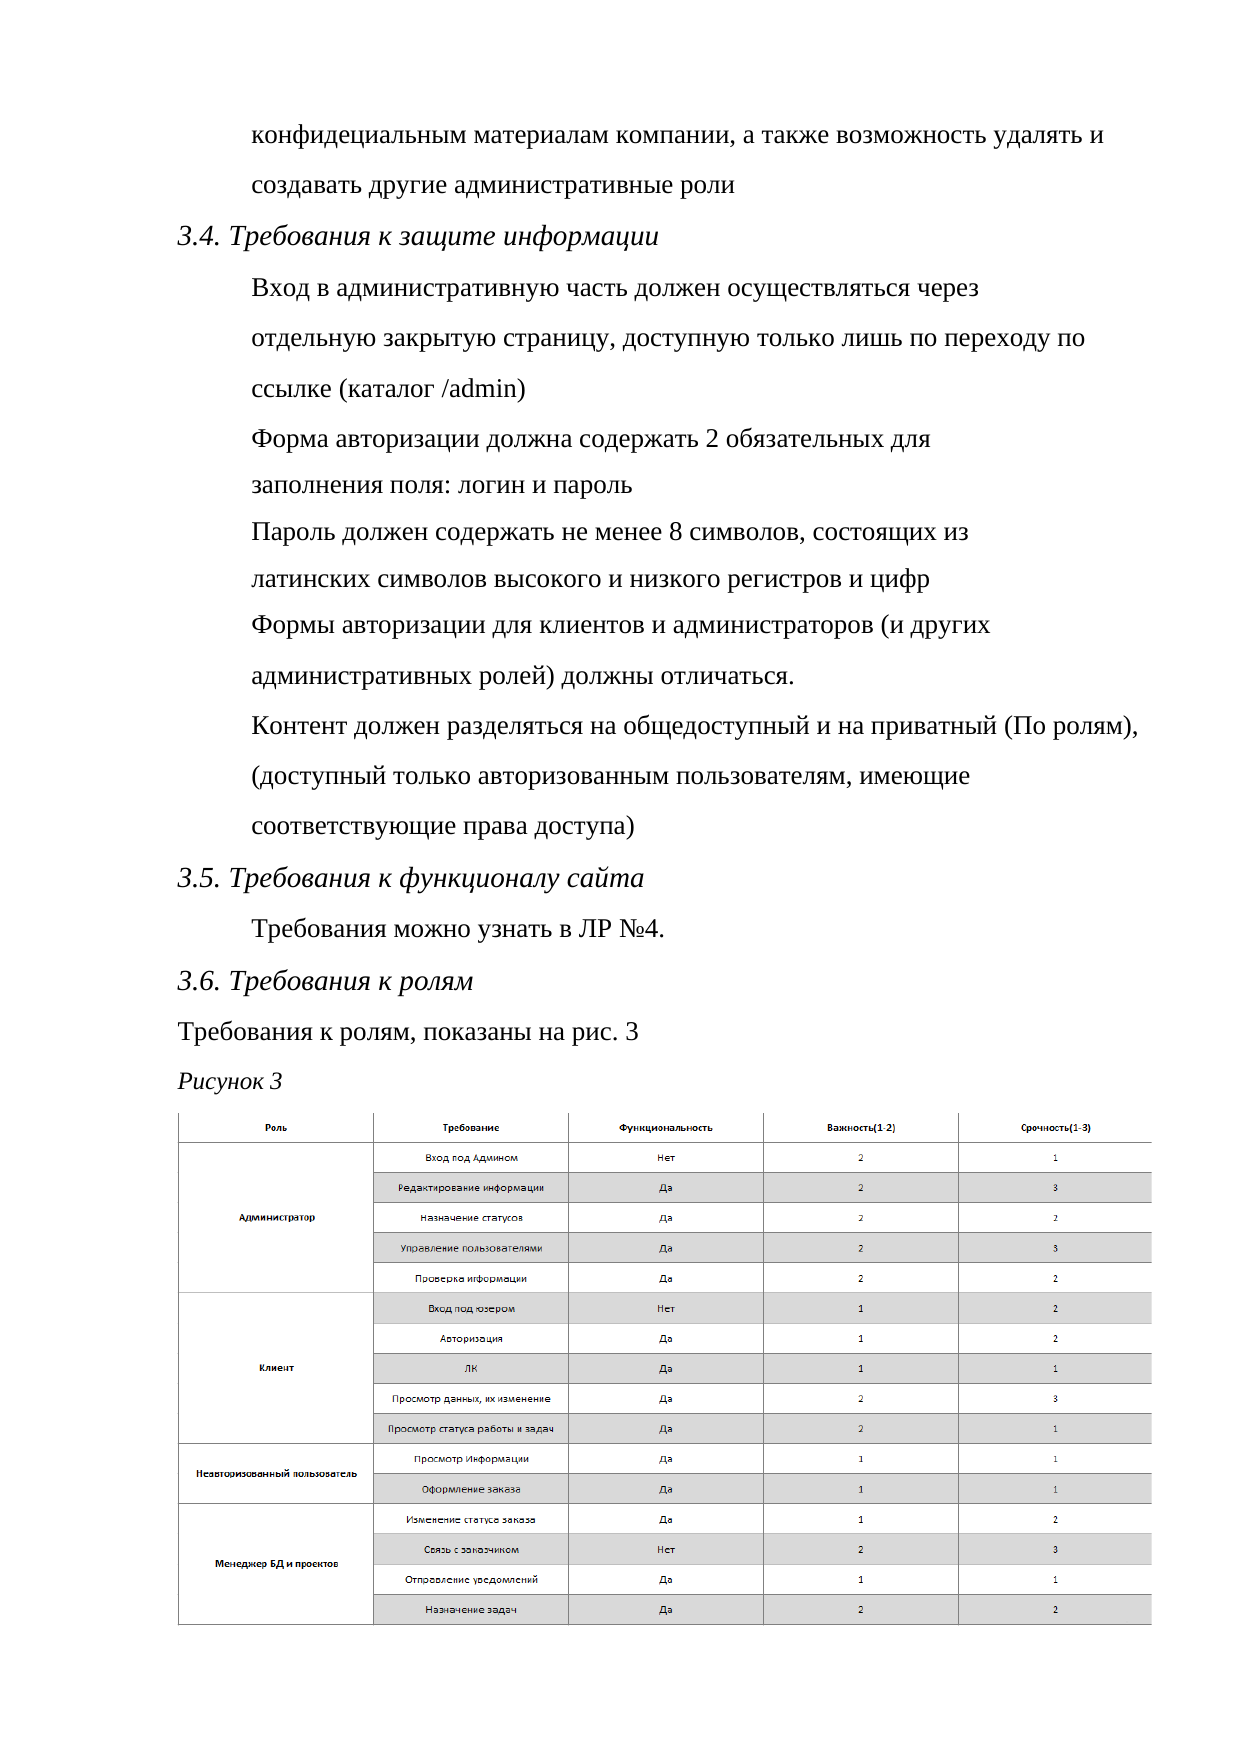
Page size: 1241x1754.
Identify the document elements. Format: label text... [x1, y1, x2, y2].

text конфидециальным материалам компании, а также возможность удалять и [251, 118, 1152, 149]
text Контент должен разделяться на общедоступный и на приватный (По ролям), [251, 709, 1152, 740]
picture [177, 1113, 1152, 1626]
text Вход в административную часть должен осуществляться через [251, 271, 1152, 302]
text латинских символов высокого и низкого регистров и цифр [251, 562, 1152, 593]
text 3.4. Требования к защите информации [59, 218, 1152, 252]
text 3.5. Требования к функционалу сайта [59, 860, 1152, 893]
text ссылке (каталог /admin) [251, 372, 1152, 403]
text Форма авторизации должна содержать 2 обязательных для [251, 422, 1152, 453]
text Требования можно узнать в ЛР №4. [177, 912, 1152, 944]
text соответствующие права доступа) [251, 809, 1152, 841]
text Требования к ролям, показаны на рис. 3 [177, 1016, 1152, 1047]
text Пароль должен содержать не менее 8 символов, состоящих из [251, 515, 1152, 546]
text (доступный только авторизованным пользователям, имеющие [251, 759, 1152, 790]
text отдельную закрытую страницу, доступную только лишь по переходу по [251, 322, 1152, 353]
text Формы авторизации для клиентов и администраторов (и других [251, 609, 1152, 640]
text создавать другие административные роли [251, 168, 1152, 199]
text административных ролей) должны отличаться. [251, 659, 1152, 690]
text Рисунок 3 [177, 1066, 1152, 1094]
text заполнения поля: логин и пароль [251, 469, 1152, 500]
text 3.6. Требования к ролям [59, 963, 1152, 996]
